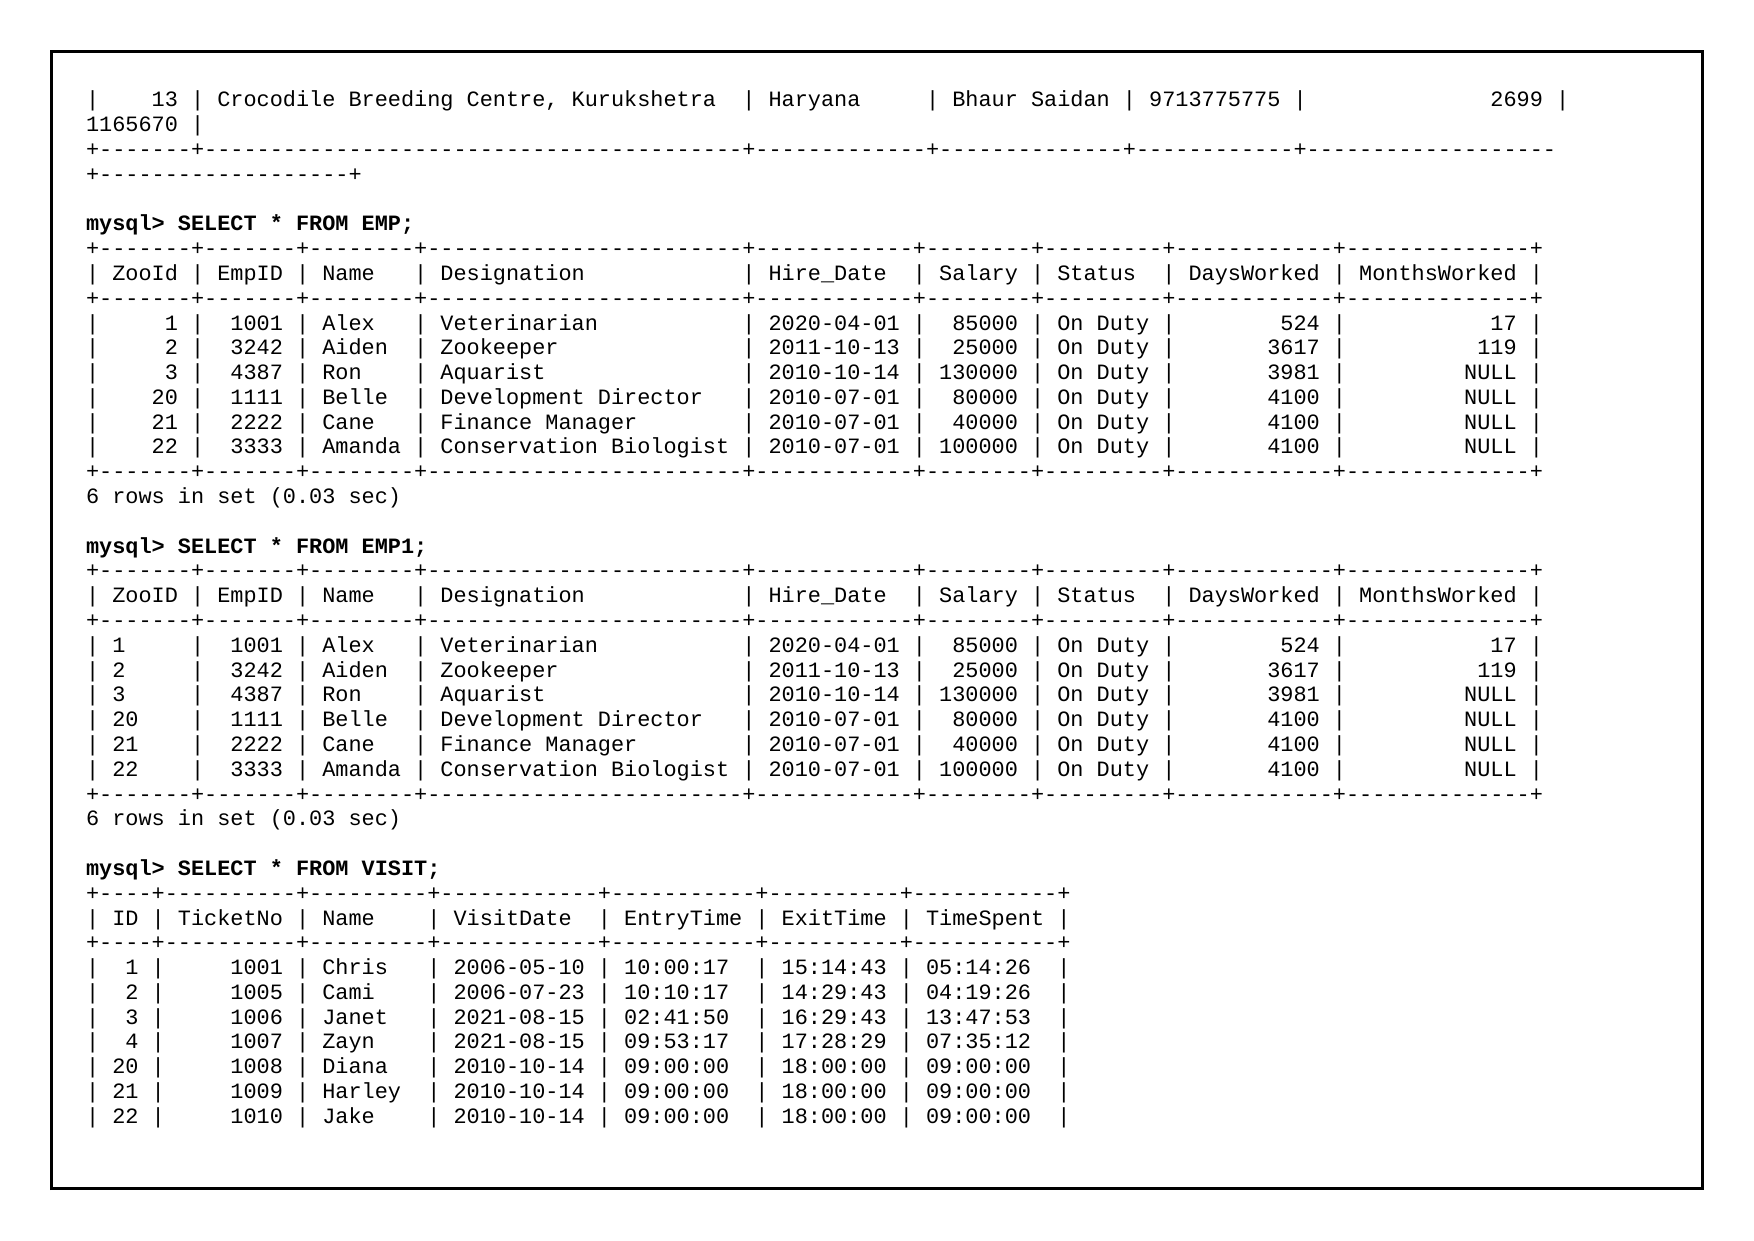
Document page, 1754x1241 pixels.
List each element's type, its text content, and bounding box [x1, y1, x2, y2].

text | ZooId | EmpID | Name | Designation | Hire_Date | Salary | Status | DaysWorked | MonthsWorked | [86, 262, 1681, 287]
text 6 rows in set (0.03 sec) [86, 808, 1681, 832]
text +----+----------+---------+------------+-----------+----------+-----------+ [86, 932, 1681, 956]
text | 2 | 1005 | Cami | 2006-07-23 | 10:10:17 | 14:29:43 | 04:19:26 | [86, 981, 1681, 1006]
text | ZooID | EmpID | Name | Designation | Hire_Date | Salary | Status | DaysWorked | MonthsWorked | [86, 584, 1681, 609]
text mysql> SELECT * FROM VISIT; [86, 857, 1681, 882]
text | 3 | 4387 | Ron | Aquarist | 2010-10-14 | 130000 | On Duty | 3981 | NULL | [86, 361, 1681, 386]
text +-------+-------+--------+------------------------+------------+--------+---------+------------+--------------+ [86, 783, 1681, 808]
text | 20 | 1111 | Belle | Development Director | 2010-07-01 | 80000 | On Duty | 4100 | NULL | [86, 708, 1681, 733]
text | 2 | 3242 | Aiden | Zookeeper | 2011-10-13 | 25000 | On Duty | 3617 | 119 | [86, 659, 1681, 684]
text 6 rows in set (0.03 sec) [86, 485, 1681, 510]
text mysql> SELECT * FROM EMP; [86, 213, 1681, 237]
text | 1 | 1001 | Alex | Veterinarian | 2020-04-01 | 85000 | On Duty | 524 | 17 | [86, 634, 1681, 659]
text | 1 | 1001 | Alex | Veterinarian | 2020-04-01 | 85000 | On Duty | 524 | 17 | [86, 312, 1681, 337]
text | ID | TicketNo | Name | VisitDate | EntryTime | ExitTime | TimeSpent | [86, 907, 1681, 932]
text | 21 | 1009 | Harley | 2010-10-14 | 09:00:00 | 18:00:00 | 09:00:00 | [86, 1080, 1681, 1105]
text | 3 | 4387 | Ron | Aquarist | 2010-10-14 | 130000 | On Duty | 3981 | NULL | [86, 684, 1681, 708]
text | 13 | Crocodile Breeding Centre, Kurukshetra | Haryana | Bhaur Saidan | 9713775775 | 2699 | 1165670 | [86, 89, 1681, 138]
text | 22 | 3333 | Amanda | Conservation Biologist | 2010-07-01 | 100000 | On Duty | 4100 | NULL | [86, 436, 1681, 461]
text | 20 | 1008 | Diana | 2010-10-14 | 09:00:00 | 18:00:00 | 09:00:00 | [86, 1056, 1681, 1080]
text | 22 | 3333 | Amanda | Conservation Biologist | 2010-07-01 | 100000 | On Duty | 4100 | NULL | [86, 758, 1681, 783]
text +-------+-------+--------+------------------------+------------+--------+---------+------------+--------------+ [86, 461, 1681, 485]
text | 20 | 1111 | Belle | Development Director | 2010-07-01 | 80000 | On Duty | 4100 | NULL | [86, 386, 1681, 411]
text | 21 | 2222 | Cane | Finance Manager | 2010-07-01 | 40000 | On Duty | 4100 | NULL | [86, 733, 1681, 758]
text +-------+-------+--------+------------------------+------------+--------+---------+------------+--------------+ [86, 609, 1681, 634]
text | 22 | 1010 | Jake | 2010-10-14 | 09:00:00 | 18:00:00 | 09:00:00 | [86, 1105, 1681, 1130]
text | 4 | 1007 | Zayn | 2021-08-15 | 09:53:17 | 17:28:29 | 07:35:12 | [86, 1031, 1681, 1056]
text mysql> SELECT * FROM EMP1; [86, 535, 1681, 560]
text | 2 | 3242 | Aiden | Zookeeper | 2011-10-13 | 25000 | On Duty | 3617 | 119 | [86, 337, 1681, 361]
text +-------+-----------------------------------------+-------------+--------------+------------+-------------------+-------------------+ [86, 138, 1681, 188]
text | 3 | 1006 | Janet | 2021-08-15 | 02:41:50 | 16:29:43 | 13:47:53 | [86, 1006, 1681, 1031]
text +-------+-------+--------+------------------------+------------+--------+---------+------------+--------------+ [86, 287, 1681, 312]
text | 21 | 2222 | Cane | Finance Manager | 2010-07-01 | 40000 | On Duty | 4100 | NULL | [86, 411, 1681, 436]
text +-------+-------+--------+------------------------+------------+--------+---------+------------+--------------+ [86, 560, 1681, 584]
text +----+----------+---------+------------+-----------+----------+-----------+ [86, 882, 1681, 907]
text +-------+-------+--------+------------------------+------------+--------+---------+------------+--------------+ [86, 237, 1681, 262]
text | 1 | 1001 | Chris | 2006-05-10 | 10:00:17 | 15:14:43 | 05:14:26 | [86, 956, 1681, 981]
